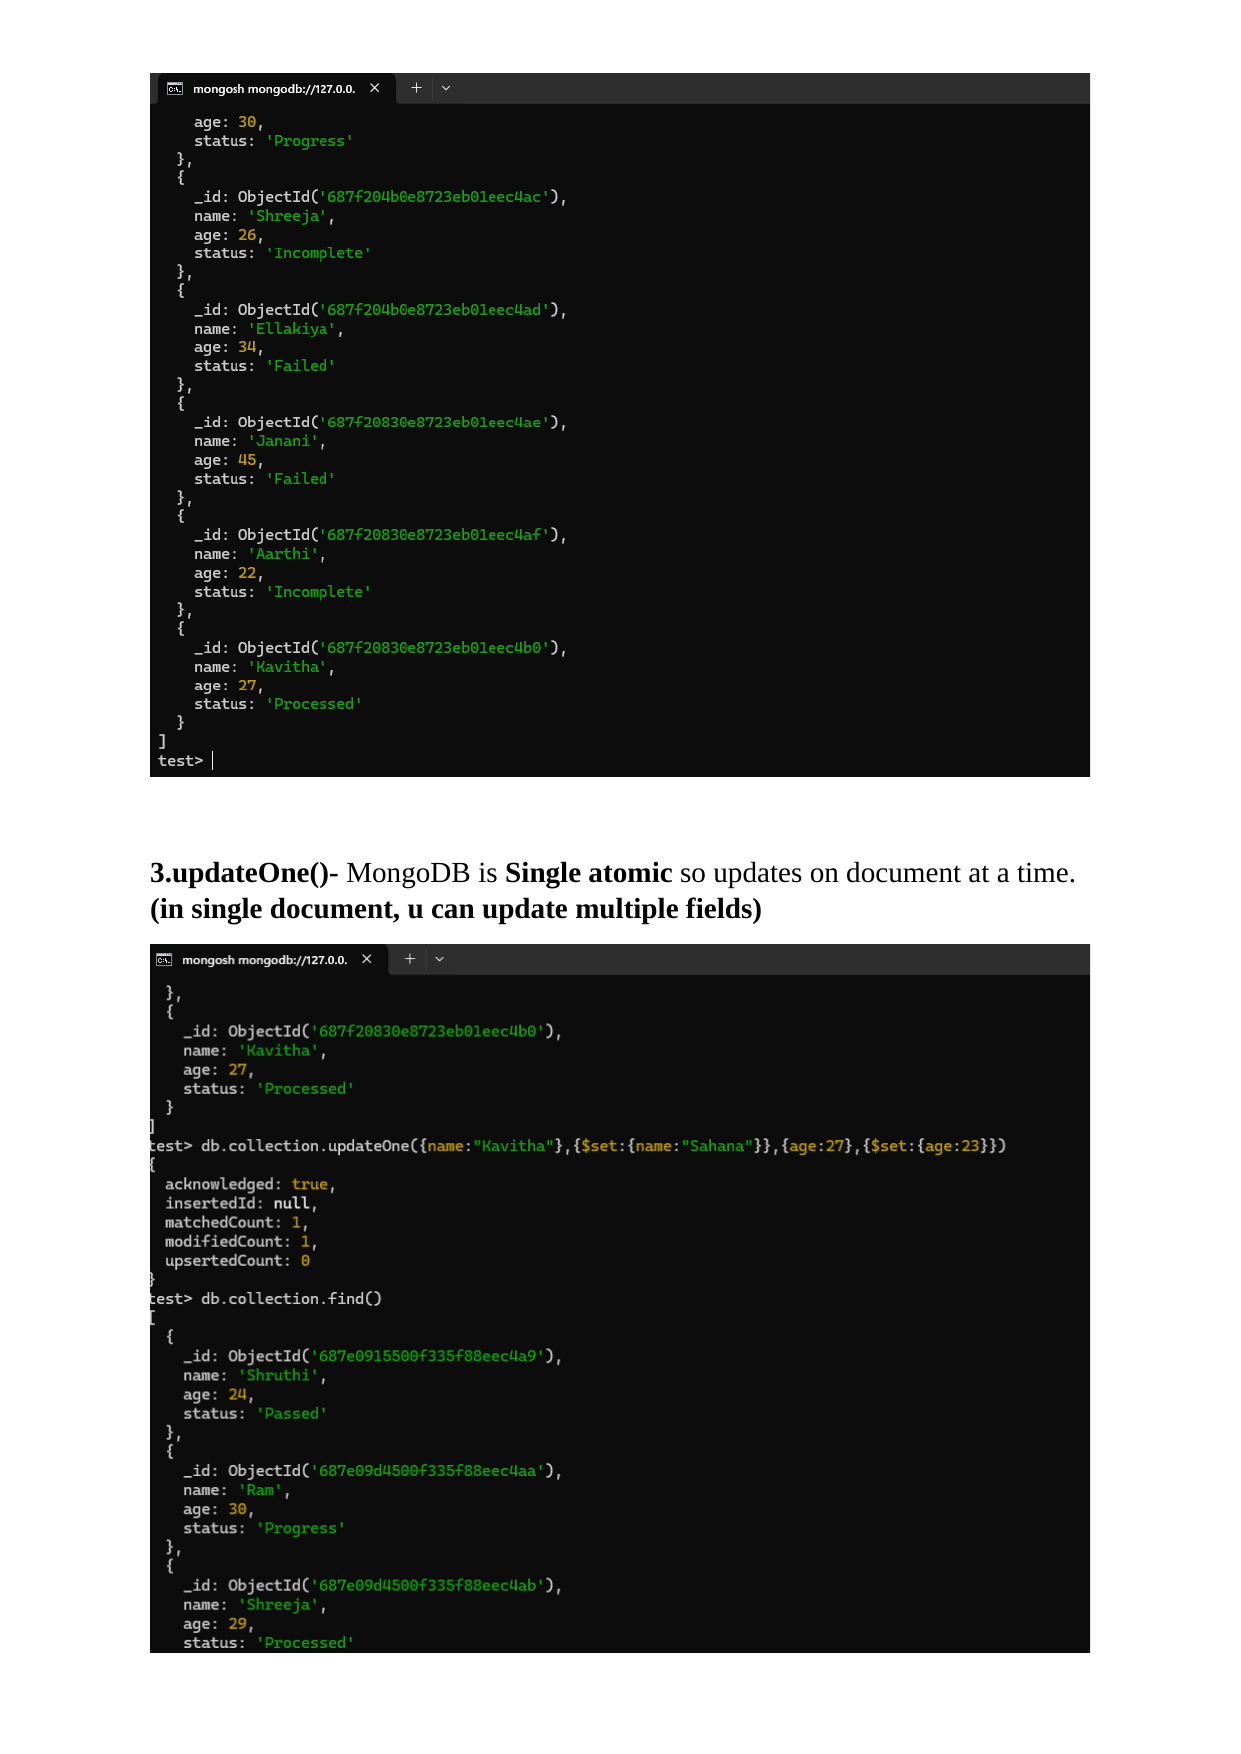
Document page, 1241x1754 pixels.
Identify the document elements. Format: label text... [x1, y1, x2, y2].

picture [150, 944, 1091, 1653]
picture [150, 73, 1091, 777]
text 3.updateOne()- MongoDB is Single atomic so updates on document at a time.(in single document, u can update multiple fields) [150, 855, 1090, 925]
